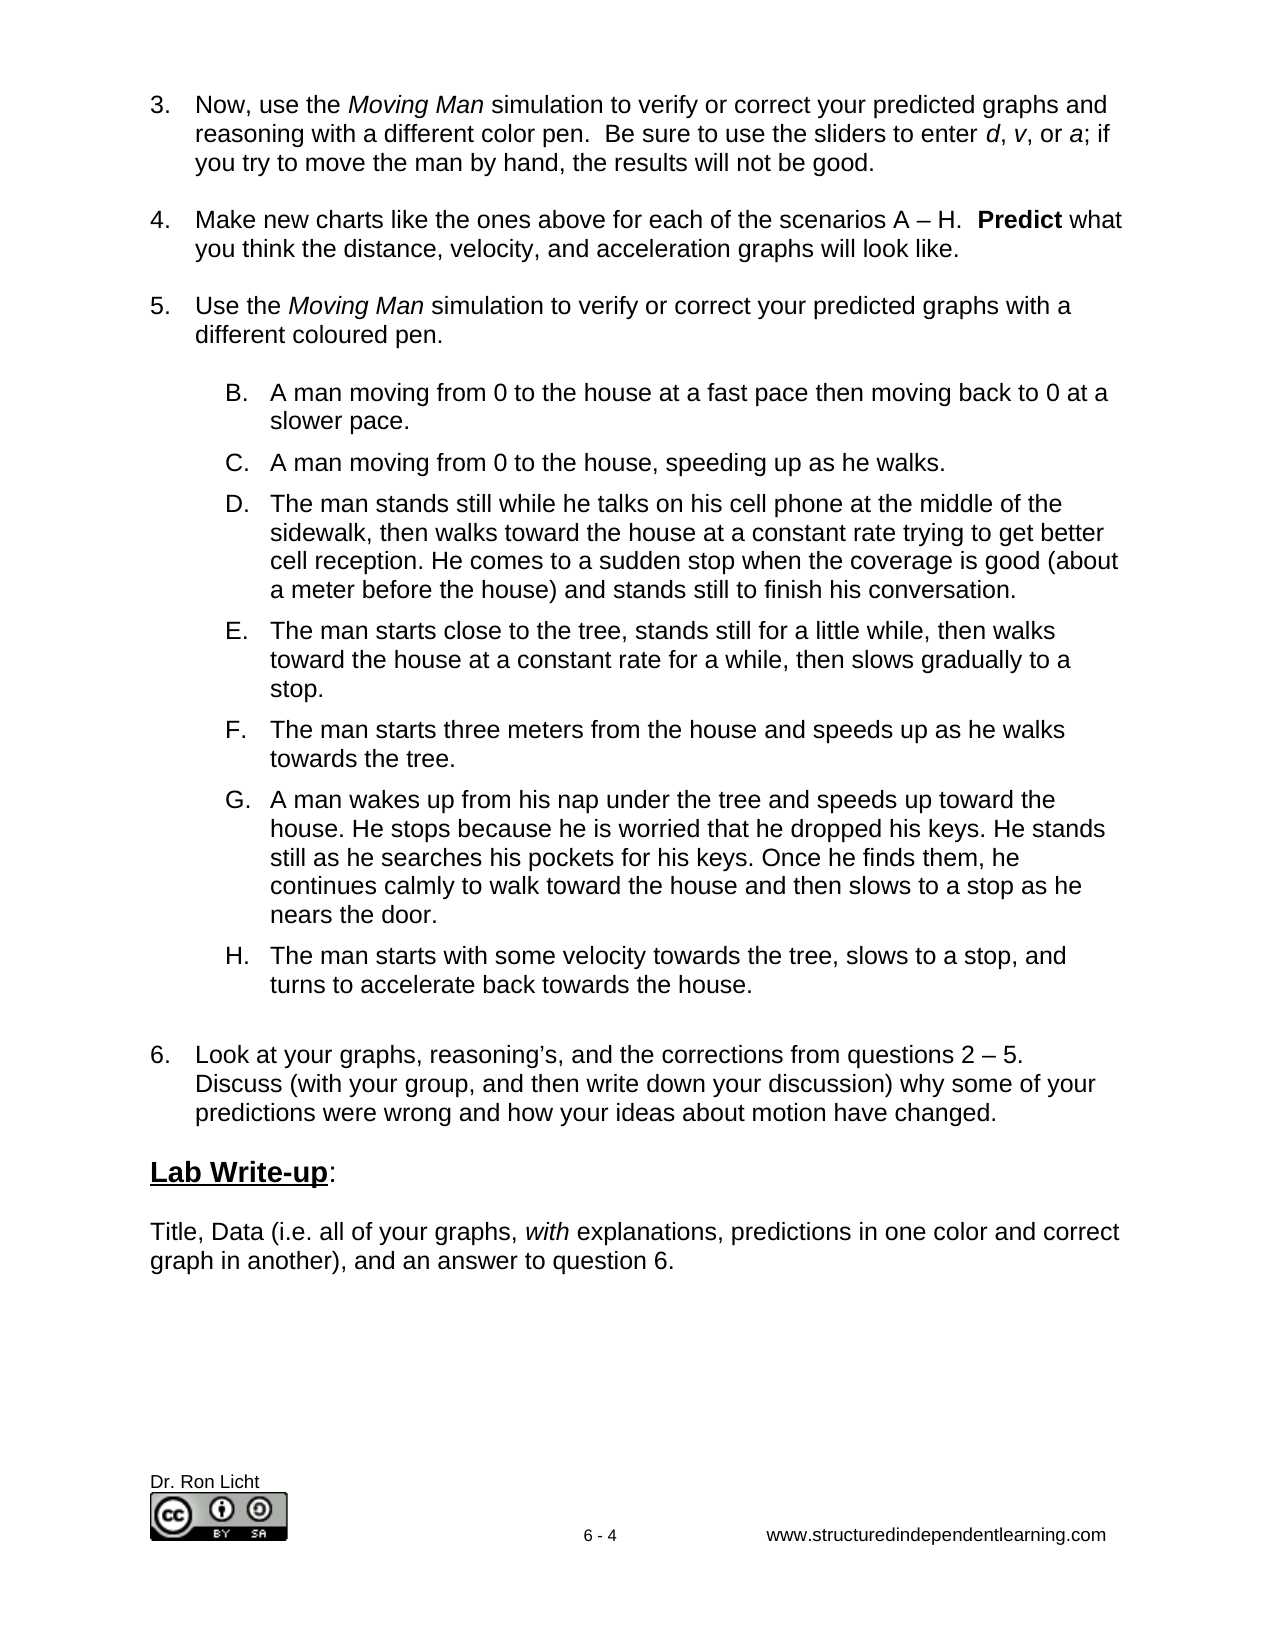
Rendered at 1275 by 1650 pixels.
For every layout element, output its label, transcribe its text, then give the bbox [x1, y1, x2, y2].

text Title, Data (i.e. all of your graphs, with explanations, predictions in one color and correct graph in another), and an answer to question 6. [150, 1217, 1125, 1275]
text 6. Look at your graphs, reasoning’s, and the corrections from questions 2 – 5. Discuss (with your group, and then write down your discussion) why some of your predictions were wrong and how your ideas about motion have changed. [150, 1040, 1125, 1126]
text 5. Use the Moving Man simulation to verify or correct your predicted graphs with a different coloured pen. [150, 291, 1125, 349]
text 3. Now, use the Moving Man simulation to verify or correct your predicted graphs and reasoning with a different color pen. Be sure to use the sliders to enter d, v, or a; if you try to move the man by hand, the results will not be good. [150, 90, 1125, 176]
picture [150, 1492, 288, 1541]
text C. A man moving from 0 to the house, speeding up as he walks. [225, 447, 1125, 476]
text 4. Make new charts like the ones above for each of the scenarios A – H. Predict what you think the distance, velocity, and acceleration graphs will look like. [150, 205, 1125, 262]
text B. A man moving from 0 to the house at a fast pace then moving back to 0 at a slower pace. [225, 377, 1125, 435]
text H. The man starts with some velocity towards the tree, slows to a stop, and turns to accelerate back towards the house. [225, 941, 1125, 999]
text F. The man starts three meters from the house and speeds up as he walks towards the tree. [225, 715, 1125, 772]
text G. A man wakes up from his nap under the tree and speeds up toward the house. He stops because he is worried that he dropped his keys. He stands still as he searches his pockets for his keys. Once he finds them, he continues calmly to walk toward the house and then slows to a stop as he nears the door. [225, 785, 1125, 929]
text Lab Write-up: [150, 1155, 1125, 1188]
text E. The man starts close to the tree, stands still for a little while, then walks toward the house at a constant rate for a while, then slows gradually to a stop. [225, 616, 1125, 702]
text D. The man stands still while he talks on his cell phone at the middle of the sidewalk, then walks toward the house at a constant rate trying to get better cell reception. He comes to a sudden stop when the coverage is good (about a meter before the house) and stands still to finish his conversation. [225, 489, 1125, 604]
